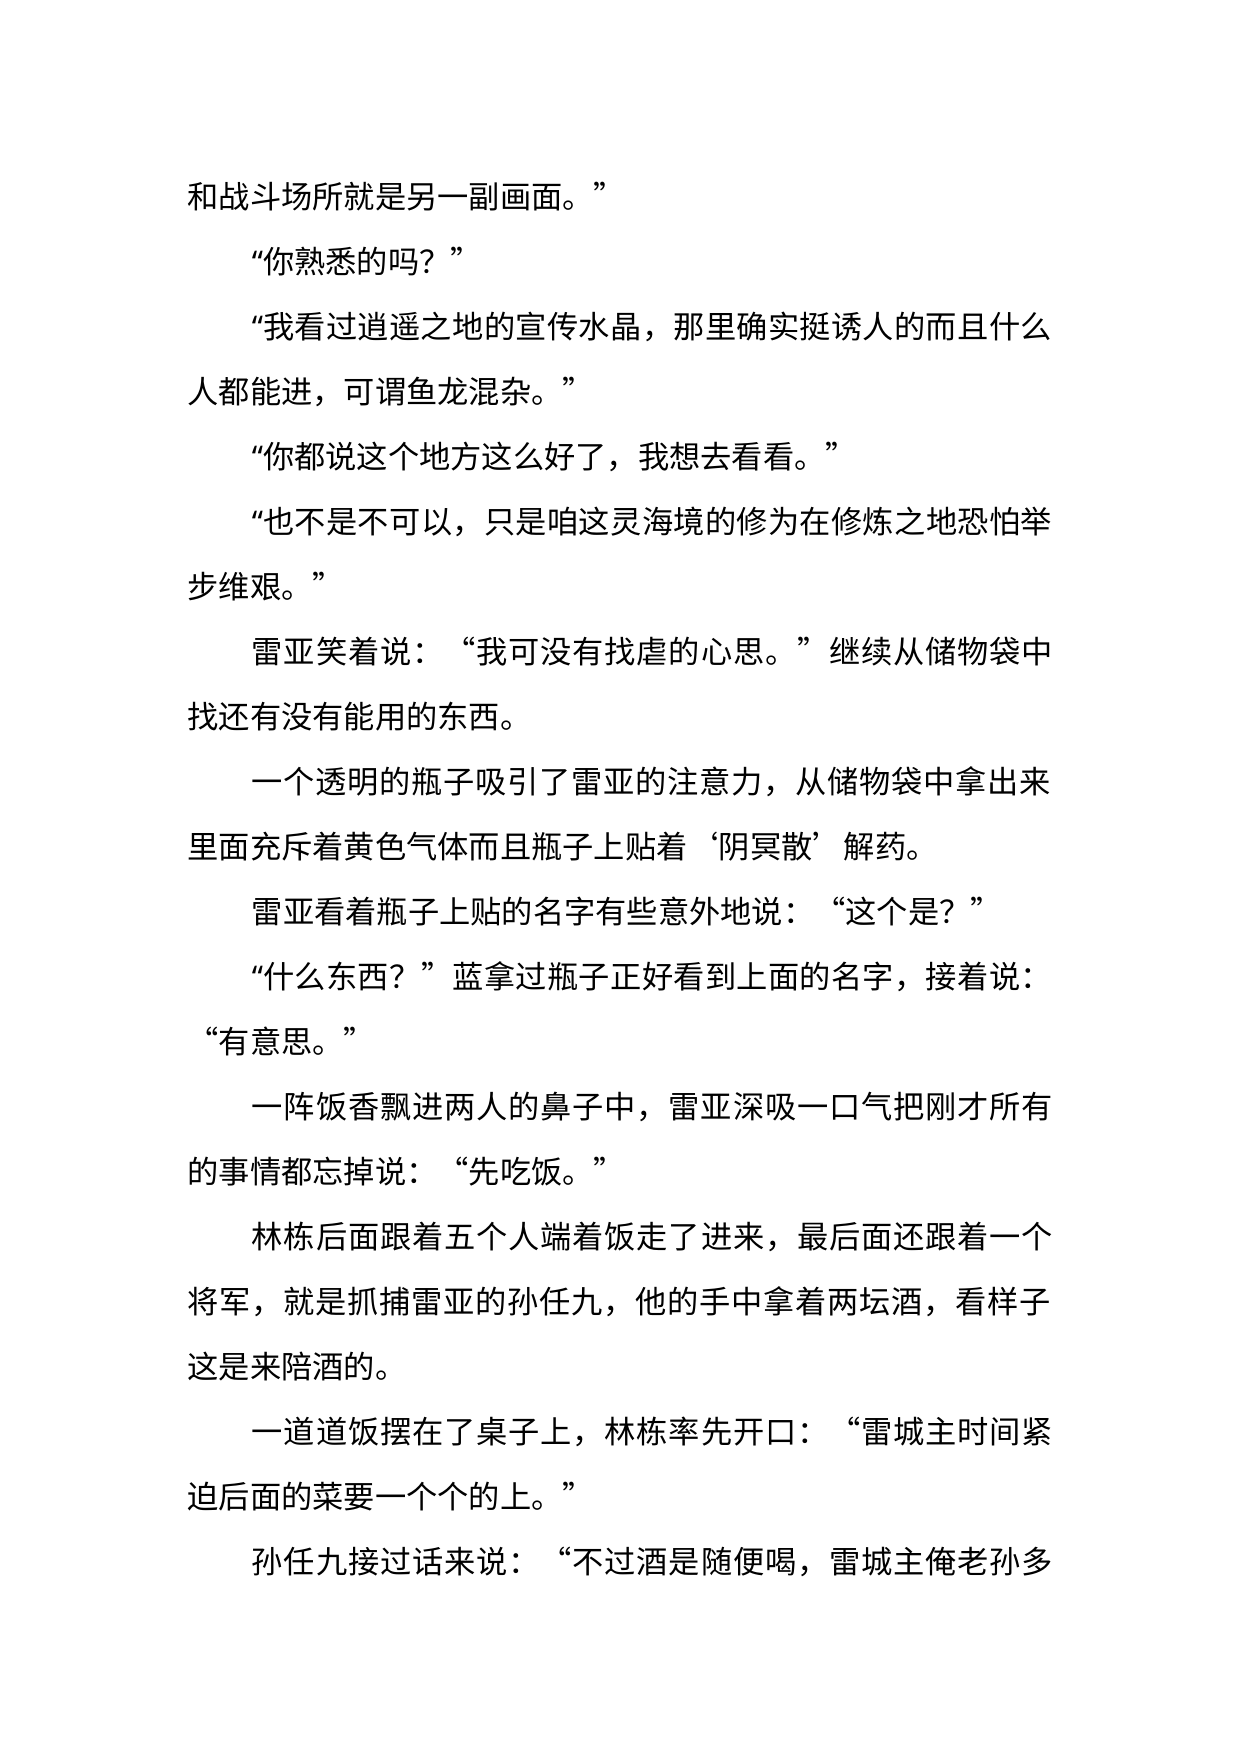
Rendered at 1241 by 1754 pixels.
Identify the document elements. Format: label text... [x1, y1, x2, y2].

text “什么东西？”蓝拿过瓶子正好看到上面的名字，接着说：“有意思。” [187, 942, 1053, 1072]
text 一阵饭香飘进两人的鼻子中，雷亚深吸一口气把刚才所有的事情都忘掉说：“先吃饭。” [187, 1072, 1053, 1202]
text “也不是不可以，只是咱这灵海境的修为在修炼之地恐怕举步维艰。” [187, 487, 1053, 617]
text 一个透明的瓶子吸引了雷亚的注意力，从储物袋中拿出来，里面充斥着黄色气体而且瓶子上贴着‘阴冥散’解药。 [187, 747, 1053, 877]
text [187, 1527, 1053, 1592]
text 雷亚看着瓶子上贴的名字有些意外地说：“这个是？” [187, 877, 1053, 942]
text “你都说这个地方这么好了，我想去看看。” [187, 422, 1053, 487]
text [187, 162, 1053, 227]
text “我看过逍遥之地的宣传水晶，那里确实挺诱人的而且什么人都能进，可谓鱼龙混杂。” [187, 292, 1053, 422]
text 一道道饭摆在了桌子上，林栋率先开口：“雷城主时间紧迫后面的菜要一个个的上。” [187, 1397, 1053, 1527]
text “你熟悉的吗？” [187, 227, 1053, 292]
text 林栋后面跟着五个人端着饭走了进来，最后面还跟着一个将军，就是抓捕雷亚的孙任九，他的手中拿着两坛酒，看样子这是来陪酒的。 [187, 1202, 1053, 1397]
text 雷亚笑着说：“我可没有找虐的心思。”继续从储物袋中找还有没有能用的东西。 [187, 617, 1053, 747]
